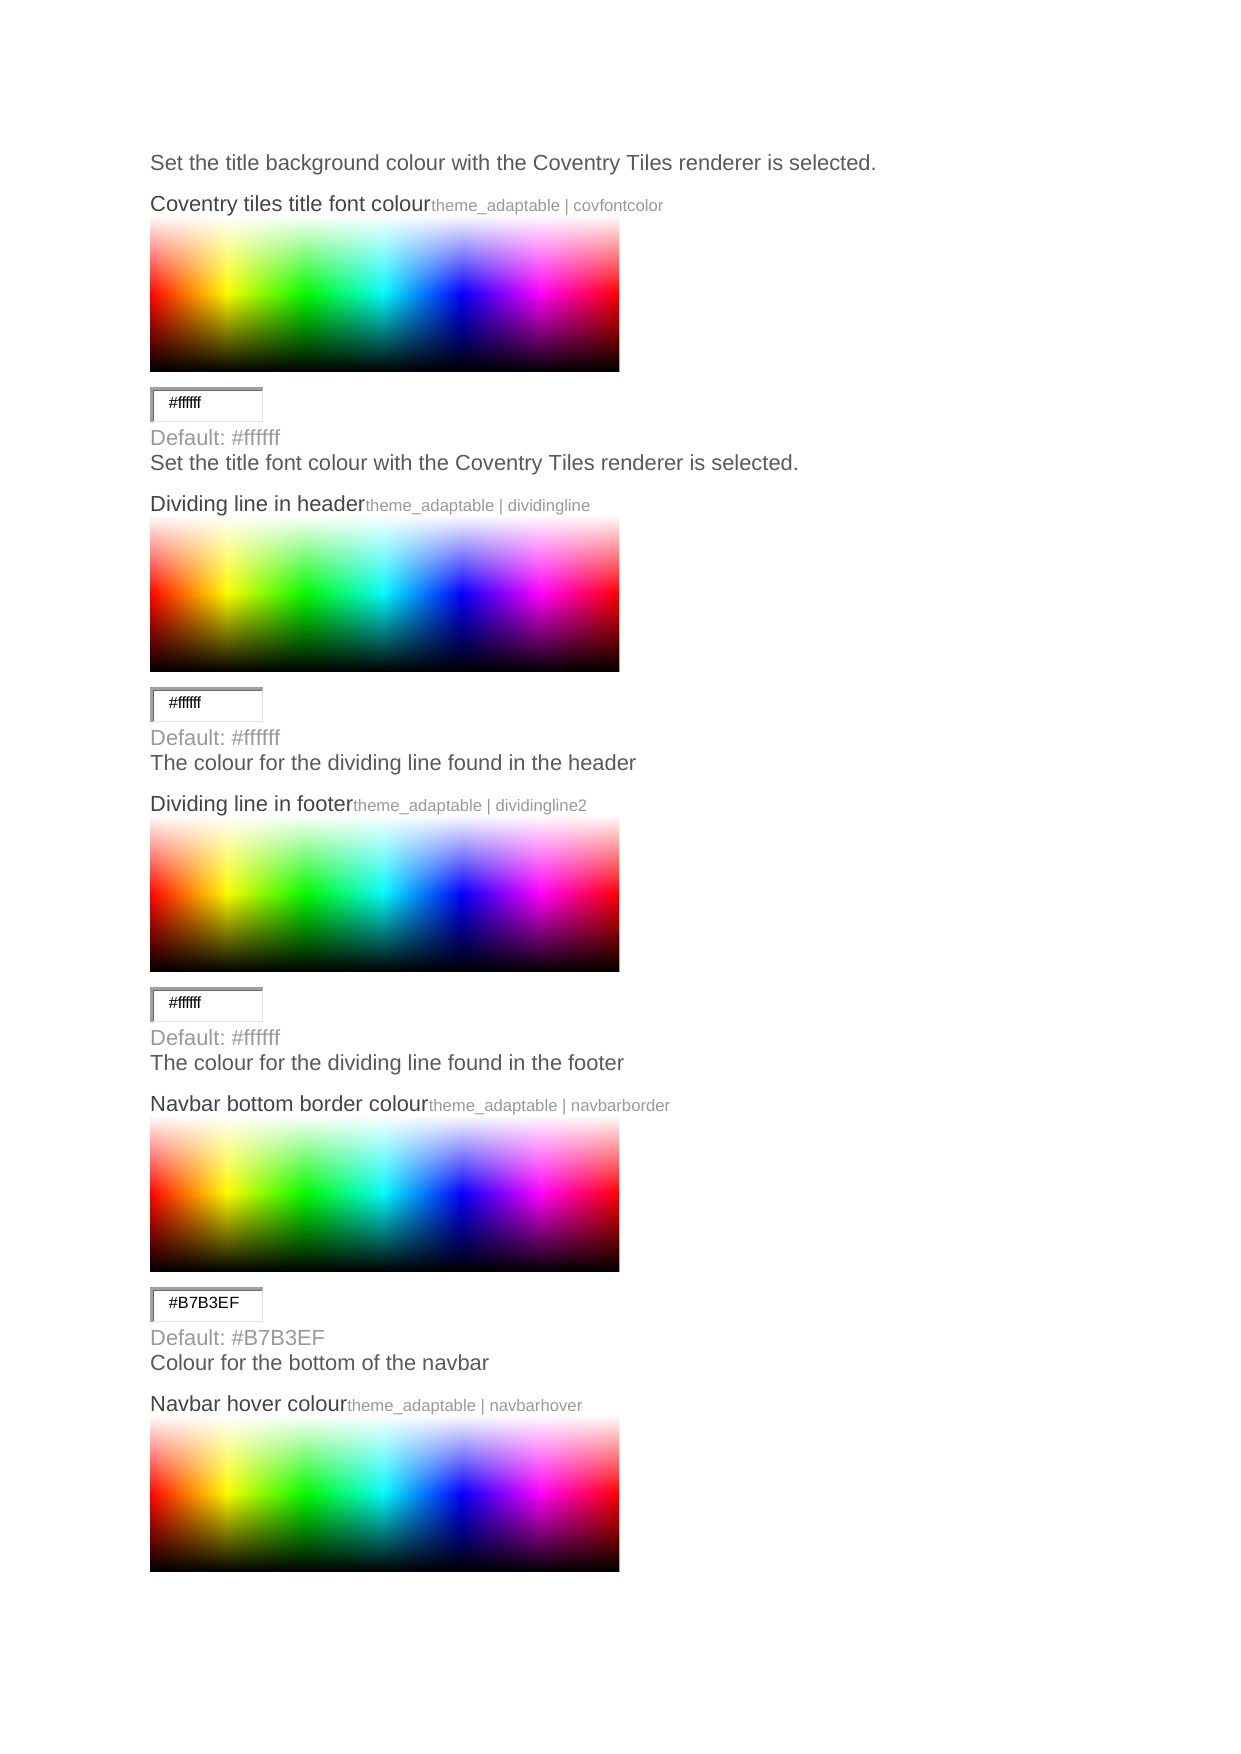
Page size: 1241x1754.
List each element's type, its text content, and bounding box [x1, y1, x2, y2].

text Dividing line in footertheme_adaptable | dividingline2 [150, 791, 1090, 816]
picture [150, 216, 620, 372]
text Set the title font colour with the Coventry Tiles renderer is selected. [150, 450, 1090, 475]
text The colour for the dividing line found in the header [150, 750, 1090, 775]
text Default: #B7B3EF [150, 1325, 1090, 1350]
text Navbar hover colourtheme_adaptable | navbarhover [150, 1391, 1090, 1416]
text Navbar bottom border colourtheme_adaptable | navbarborder [150, 1091, 1090, 1116]
picture [150, 816, 620, 972]
text Default: #ffffff [150, 725, 1090, 750]
text Default: #ffffff [150, 425, 1090, 450]
text The colour for the dividing line found in the footer [150, 1050, 1090, 1075]
text Colour for the bottom of the navbar [150, 1350, 1090, 1375]
text Set the title background colour with the Coventry Tiles renderer is selected. [150, 150, 1090, 175]
picture [150, 1116, 620, 1272]
picture [150, 1416, 620, 1572]
picture [150, 516, 620, 672]
text Coventry tiles title font colourtheme_adaptable | covfontcolor [150, 191, 1090, 216]
text Dividing line in headertheme_adaptable | dividingline [150, 491, 1090, 516]
text Default: #ffffff [150, 1025, 1090, 1050]
